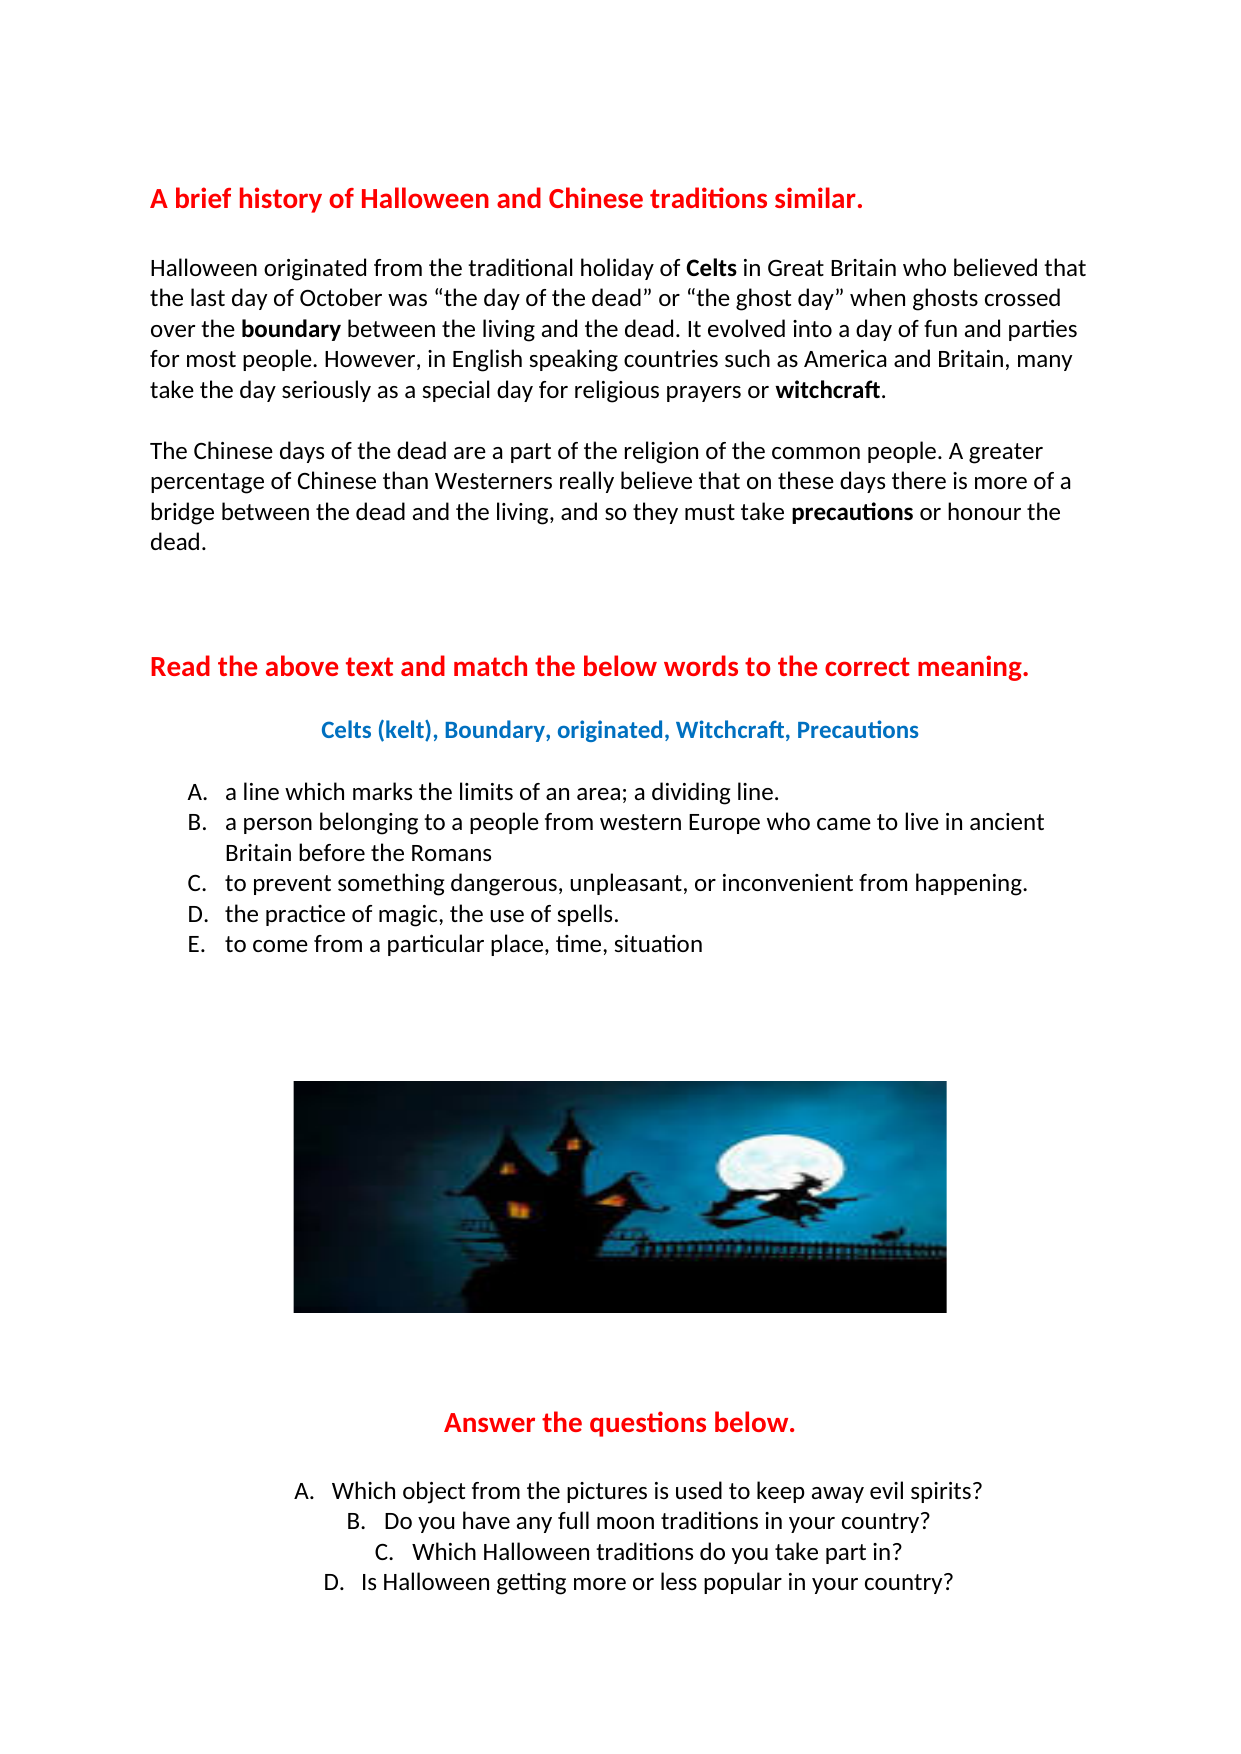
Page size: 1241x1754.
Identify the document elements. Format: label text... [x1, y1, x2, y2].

list Which object from the pictures is used to keep away evil spirits? [187, 1475, 1090, 1506]
text Halloween originated from the traditional holiday of Celts in Great Britain who believed that the last day of October was “the day of the dead” or “the ghost day” when ghosts crossed over the boundary between the living and the dead. It evolved into a day of fun and parties for most people. However, in English speaking countries such as America and Britain, many take the day seriously as a special day for religious prayers or witchcraft. [150, 252, 1090, 404]
list a line which marks the limits of an area; a dividing line. [187, 776, 1090, 806]
picture [667, 1207, 675, 1213]
text The Chinese days of the dead are a part of the religion of the common people. A greater percentage of Chinese than Westerners really believe that on these days there is more of a bridge between the dead and the living, and so they must take precautions or honour the dead. [150, 435, 1090, 557]
list to prevent something dangerous, unpleasant, or inconvenient from happening. [187, 867, 1090, 898]
list a person belonging to a people from western Europe who came to live in ancient Britain before the Romans [187, 806, 1090, 867]
list the practice of magic, the use of spells. [187, 898, 1090, 928]
picture [925, 1081, 947, 1086]
text A brief history of Halloween and Chinese traditions similar. [150, 181, 1090, 216]
list to come from a particular place, time, situation [187, 928, 1090, 959]
text Celts (kelt), Boundary, originated, Witchcraft, Precautions [150, 715, 1090, 745]
list Do you have any full moon traditions in your country? [187, 1506, 1090, 1536]
picture [752, 1214, 764, 1220]
text Read the above text and match the below words to the correct meaning. [150, 648, 1090, 684]
list Is Halloween getting more or less popular in your country? [187, 1567, 1090, 1597]
list Which Halloween traditions do you take part in? [187, 1536, 1090, 1567]
picture [293, 1081, 947, 1313]
text Answer the questions below. [150, 1404, 1090, 1439]
